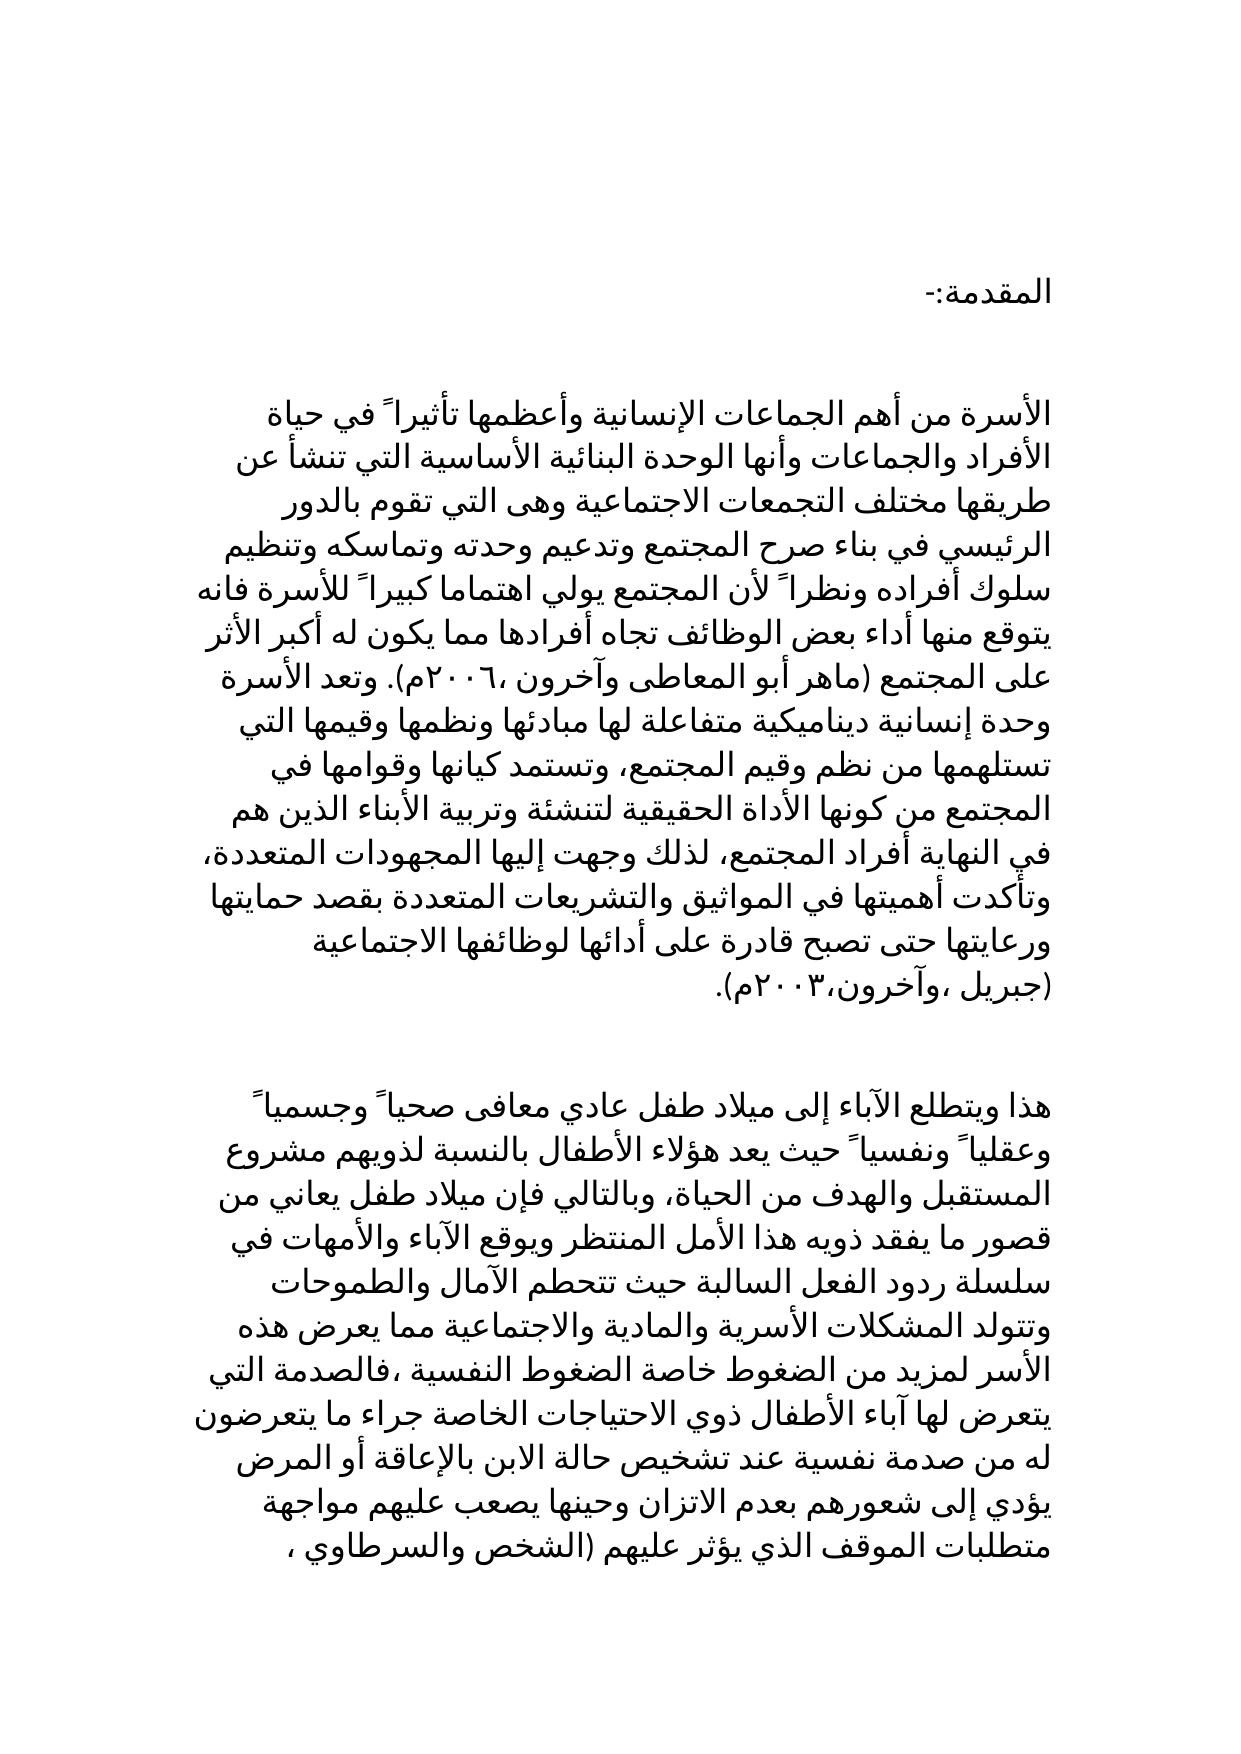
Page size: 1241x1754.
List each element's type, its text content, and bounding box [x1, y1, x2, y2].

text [187, 1085, 1053, 1566]
text الأسرة من أهم الجماعات الإنسانية وأعظمها تأثيراﹰ في حياة الأفراد والجماعات وأنها الوحدة البنائية الأساسية التي تنشأ عن طريقها مختلف التجمعات الاجتماعية وهى التي تقوم بالدور الرئيسي في بناء صرح المجتمع وتدعيم وحدته وتماسكه وتنظيم سلوك أفراده ونظراﹰ لأن المجتمع يولي اهتماما كبيراﹰ للأسرة فانه يتوقع منها أداء بعض الوظائف تجاه أفرادها مما يكون له أكبر الأثر على المجتمع (ماهر أبو المعاطى وآخرون ،٢٠٠٦م). وتعد الأسرة وحدة إنسانية ديناميكية متفاعلة لها مبادئها ونظمها وقيمها التي تستلهمها من نظم وقيم المجتمع، وتستمد كيانها وقوامها في المجتمع من كونها الأداة الحقيقية لتنشئة وتربية الأبناء الذين هم في النهاية أفراد المجتمع، لذلك وجهت إليها المجهودات المتعددة، وتأكدت أهميتها في المواثيق والتشريعات المتعددة بقصد حمايتها ورعايتها حتى تصبح قادرة على أدائها لوظائفها الاجتماعية (جبريل ،وآخرون،٢٠٠٣م). [187, 392, 1053, 1005]
text المقدمة:- [187, 271, 1053, 312]
